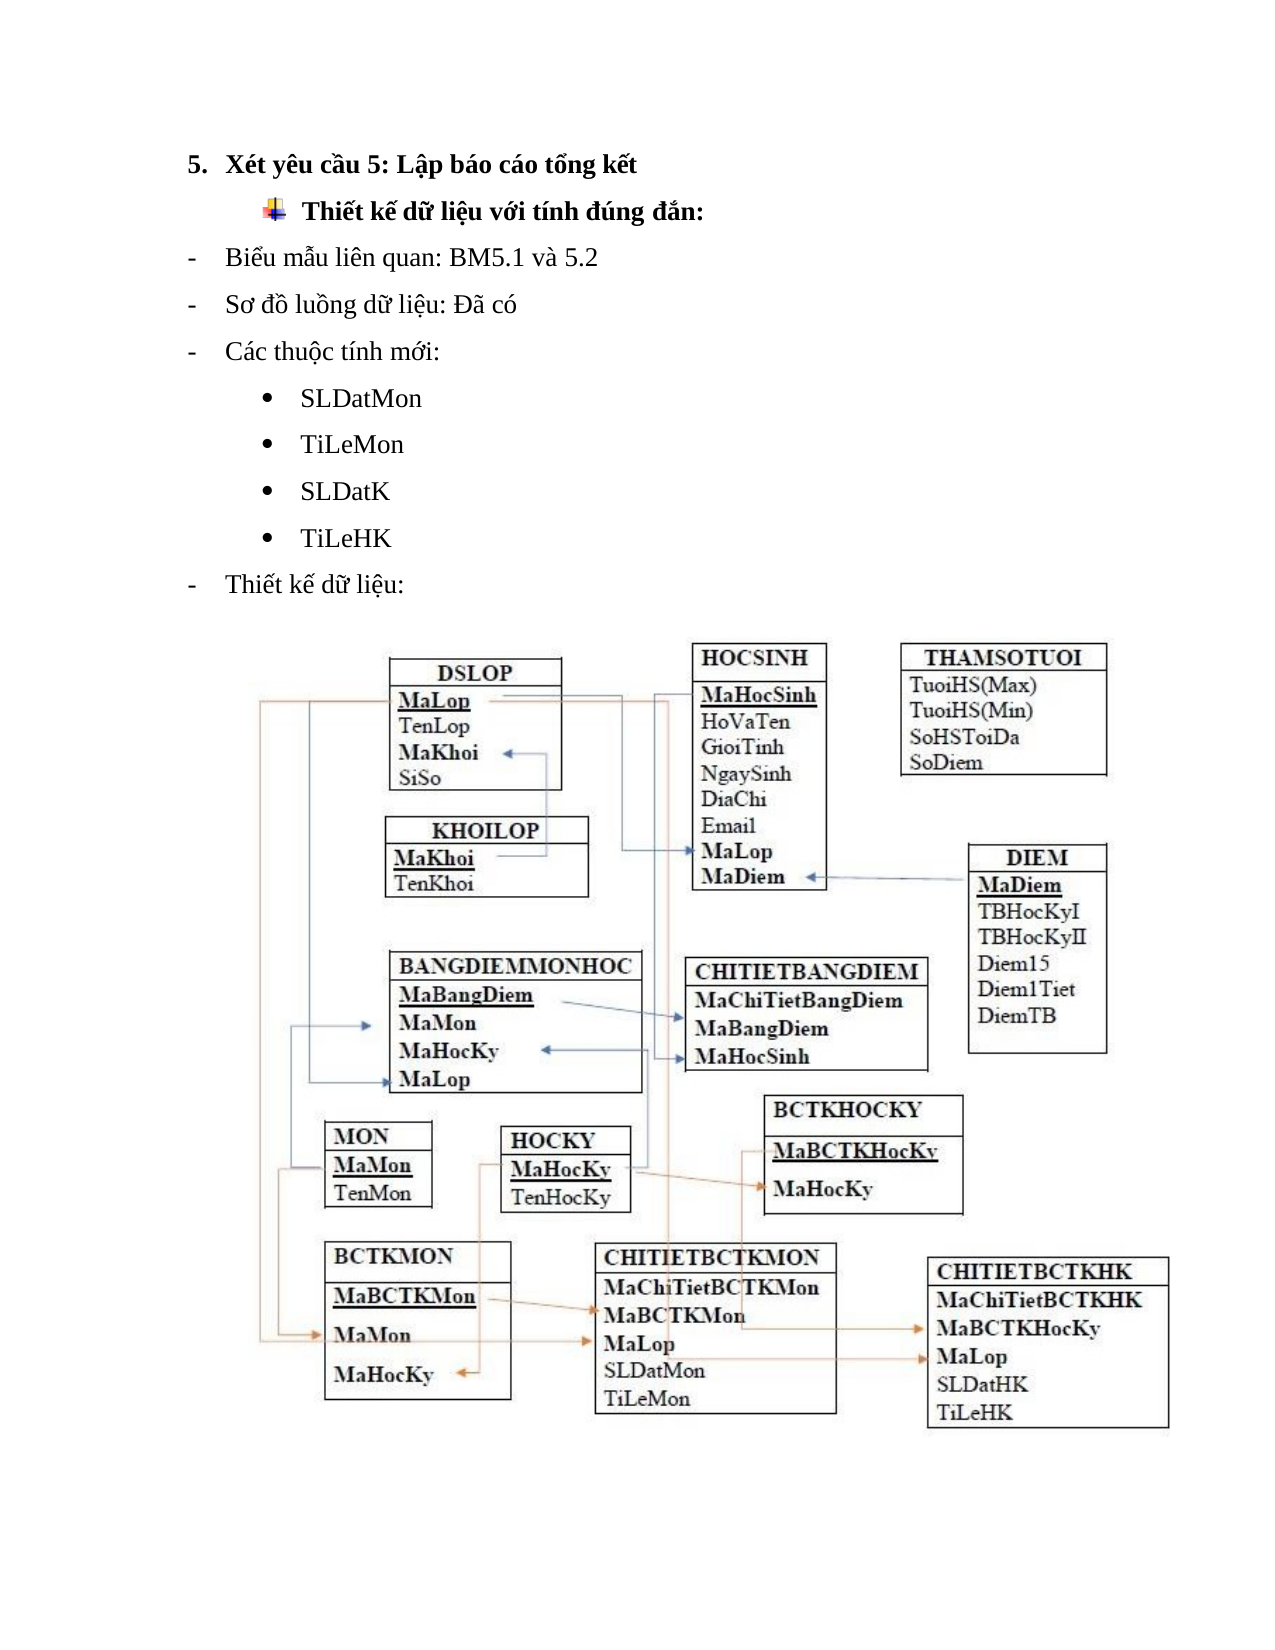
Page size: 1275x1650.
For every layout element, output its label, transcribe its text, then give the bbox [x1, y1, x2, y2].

list Các thuộc tính mới: [187, 335, 1225, 366]
list Thiết kế dữ liệu: [187, 568, 1225, 600]
text Thiết kế dữ liệu với tính đúng đắn: [262, 195, 1225, 226]
list TiLeHK [263, 522, 1225, 553]
picture [262, 196, 286, 221]
picture [247, 636, 1171, 1437]
list Biểu mẫu liên quan: BM5.1 và 5.2 [187, 242, 1225, 273]
subtitle Xét yêu cầu 5: Lập báo cáo tổng kết [187, 148, 1225, 179]
list TiLeMon [263, 428, 1225, 460]
list Sơ đồ luồng dữ liệu: Đã có [187, 288, 1225, 319]
list SLDatK [263, 475, 1225, 507]
list SLDatMon [263, 382, 1225, 413]
